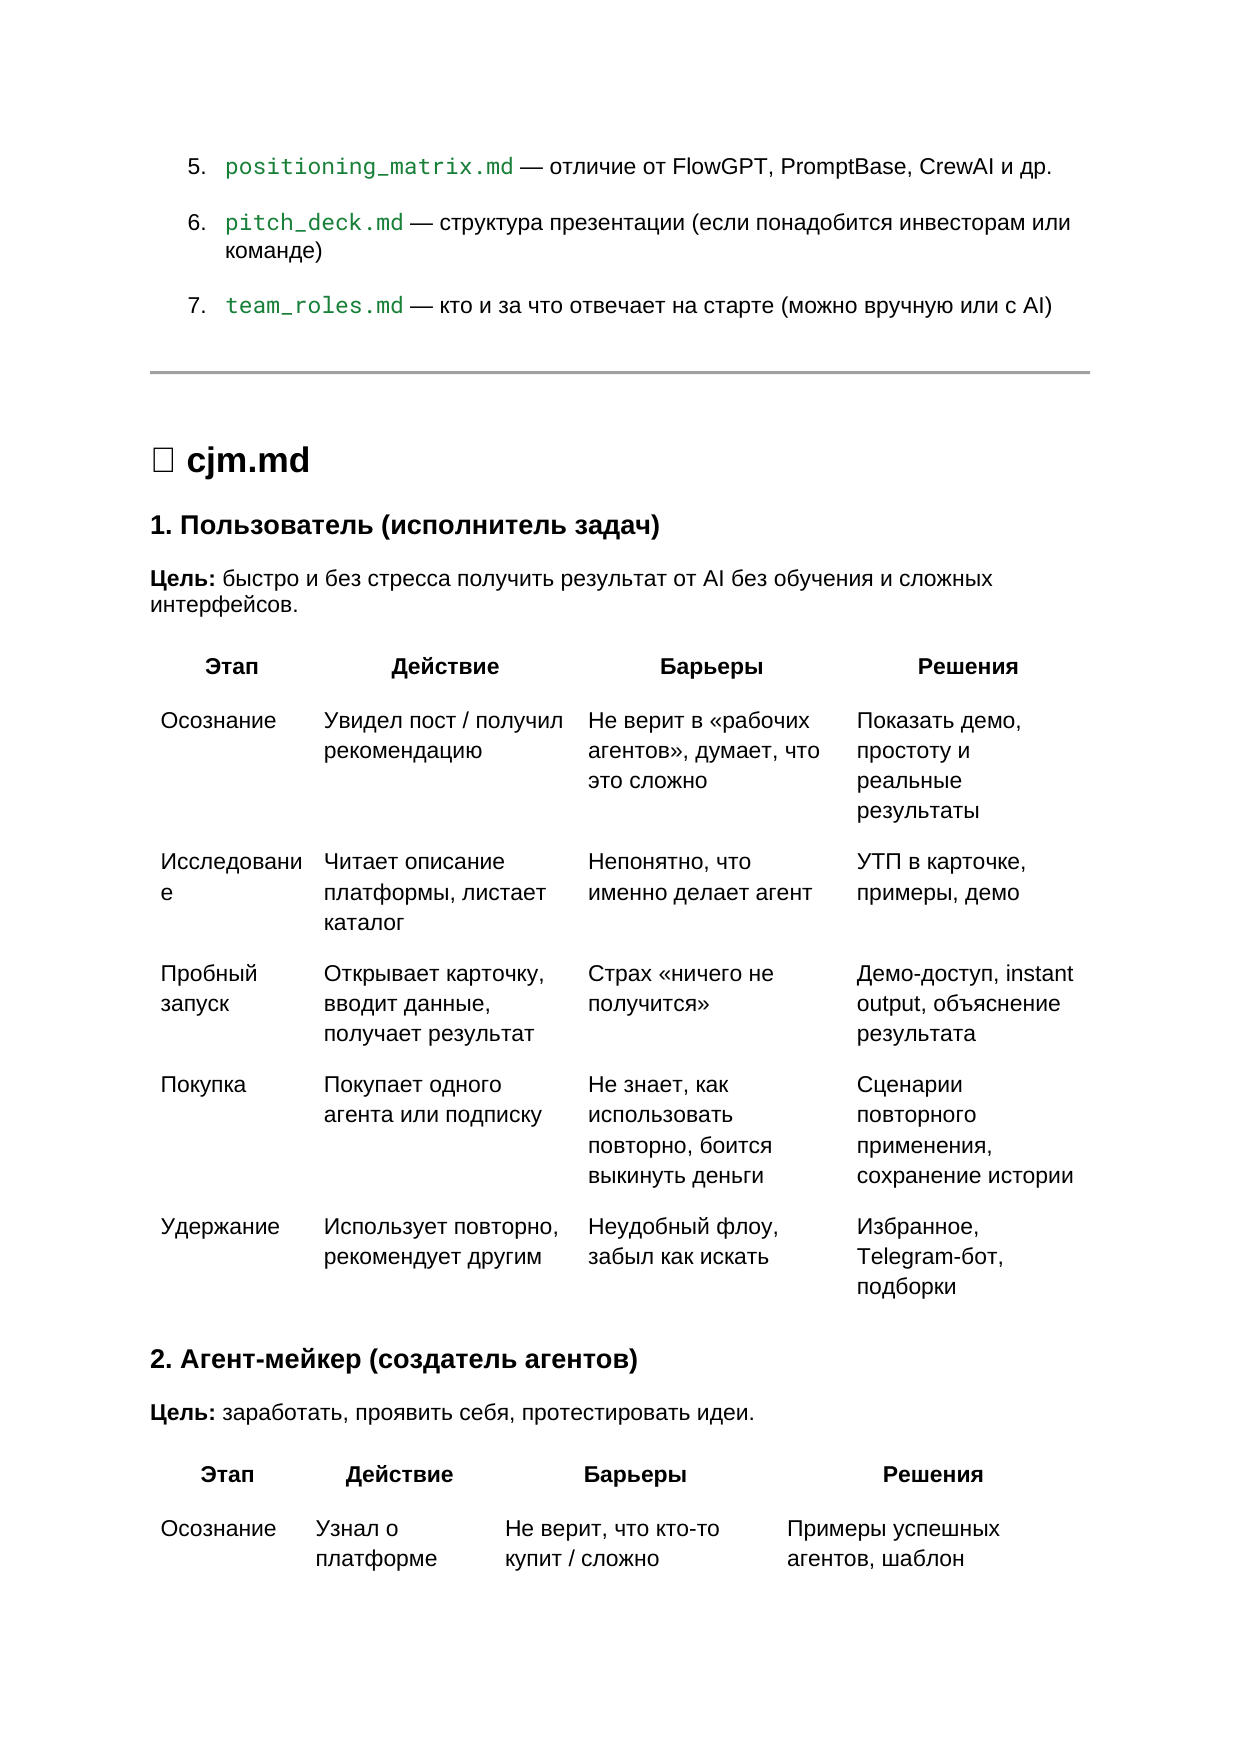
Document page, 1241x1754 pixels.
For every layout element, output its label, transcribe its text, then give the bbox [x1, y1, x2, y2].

table_cell Непонятно, что именно делает агент [578, 838, 846, 949]
table_header Этап [150, 643, 313, 696]
table_header Действие [305, 1451, 494, 1504]
list positioning_matrix.md — отличие от FlowGPT, PromptBase, CrewAI и др. [187, 150, 1090, 207]
table_cell Покупает одного агента или подписку [313, 1061, 577, 1202]
table_cell Сценарии повторного применения, сохранение истории [846, 1061, 1090, 1202]
table_cell Показать демо, простоту и реальные результаты [846, 696, 1090, 838]
table_cell Увидел пост / получил рекомендацию [313, 696, 577, 838]
table_header Решения [776, 1451, 1090, 1504]
list pitch_deck.md — структура презентации (если понадобится инвесторам или команде) [187, 207, 1090, 289]
table_cell Осознание [150, 1504, 305, 1604]
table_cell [776, 1504, 1090, 1604]
table_header Действие [313, 643, 577, 696]
table_cell Страх «ничего не получится» [578, 949, 846, 1061]
table_header Барьеры [494, 1451, 776, 1504]
table_cell Демо-доступ, instant output, объяснение результата [846, 949, 1090, 1061]
table_cell Не знает, как использовать повторно, боится выкинуть деньги [578, 1061, 846, 1202]
table_cell Не верит в «рабочих агентов», думает, что это сложно [578, 696, 846, 838]
subtitle 2. Агент-мейкер (создатель агентов) [150, 1343, 1090, 1374]
table_cell Избранное, Telegram-бот, подборки [846, 1203, 1090, 1314]
table_cell Узнал о платформе [305, 1504, 494, 1604]
subtitle 1. Пользователь (исполнитель задач) [150, 509, 1090, 540]
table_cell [494, 1504, 776, 1604]
text Цель: быстро и без стресса получить результат от AI без обучения и сложных интерфейсов. [150, 565, 1090, 618]
text Цель: заработать, проявить себя, протестировать идеи. [150, 1399, 1090, 1426]
table_cell Читает описание платформы, листает каталог [313, 838, 577, 949]
subtitle 🧭 cjm.md [150, 439, 1090, 479]
table_cell Покупка [150, 1061, 313, 1202]
list team_roles.md — кто и за что отвечает на старте (можно вручную или с AI) [187, 289, 1090, 346]
table_cell Осознание [150, 696, 313, 838]
table_cell Использует повторно, рекомендует другим [313, 1203, 577, 1314]
table_cell Исследование [150, 838, 313, 949]
table_cell Открывает карточку, вводит данные, получает результат [313, 949, 577, 1061]
table_cell Неудобный флоу, забыл как искать [578, 1203, 846, 1314]
table_header Барьеры [578, 643, 846, 696]
table_cell Пробный запуск [150, 949, 313, 1061]
table_cell УТП в карточке, примеры, демо [846, 838, 1090, 949]
table_cell Удержание [150, 1203, 313, 1314]
table_header Этап [150, 1451, 305, 1504]
table_header Решения [846, 643, 1090, 696]
